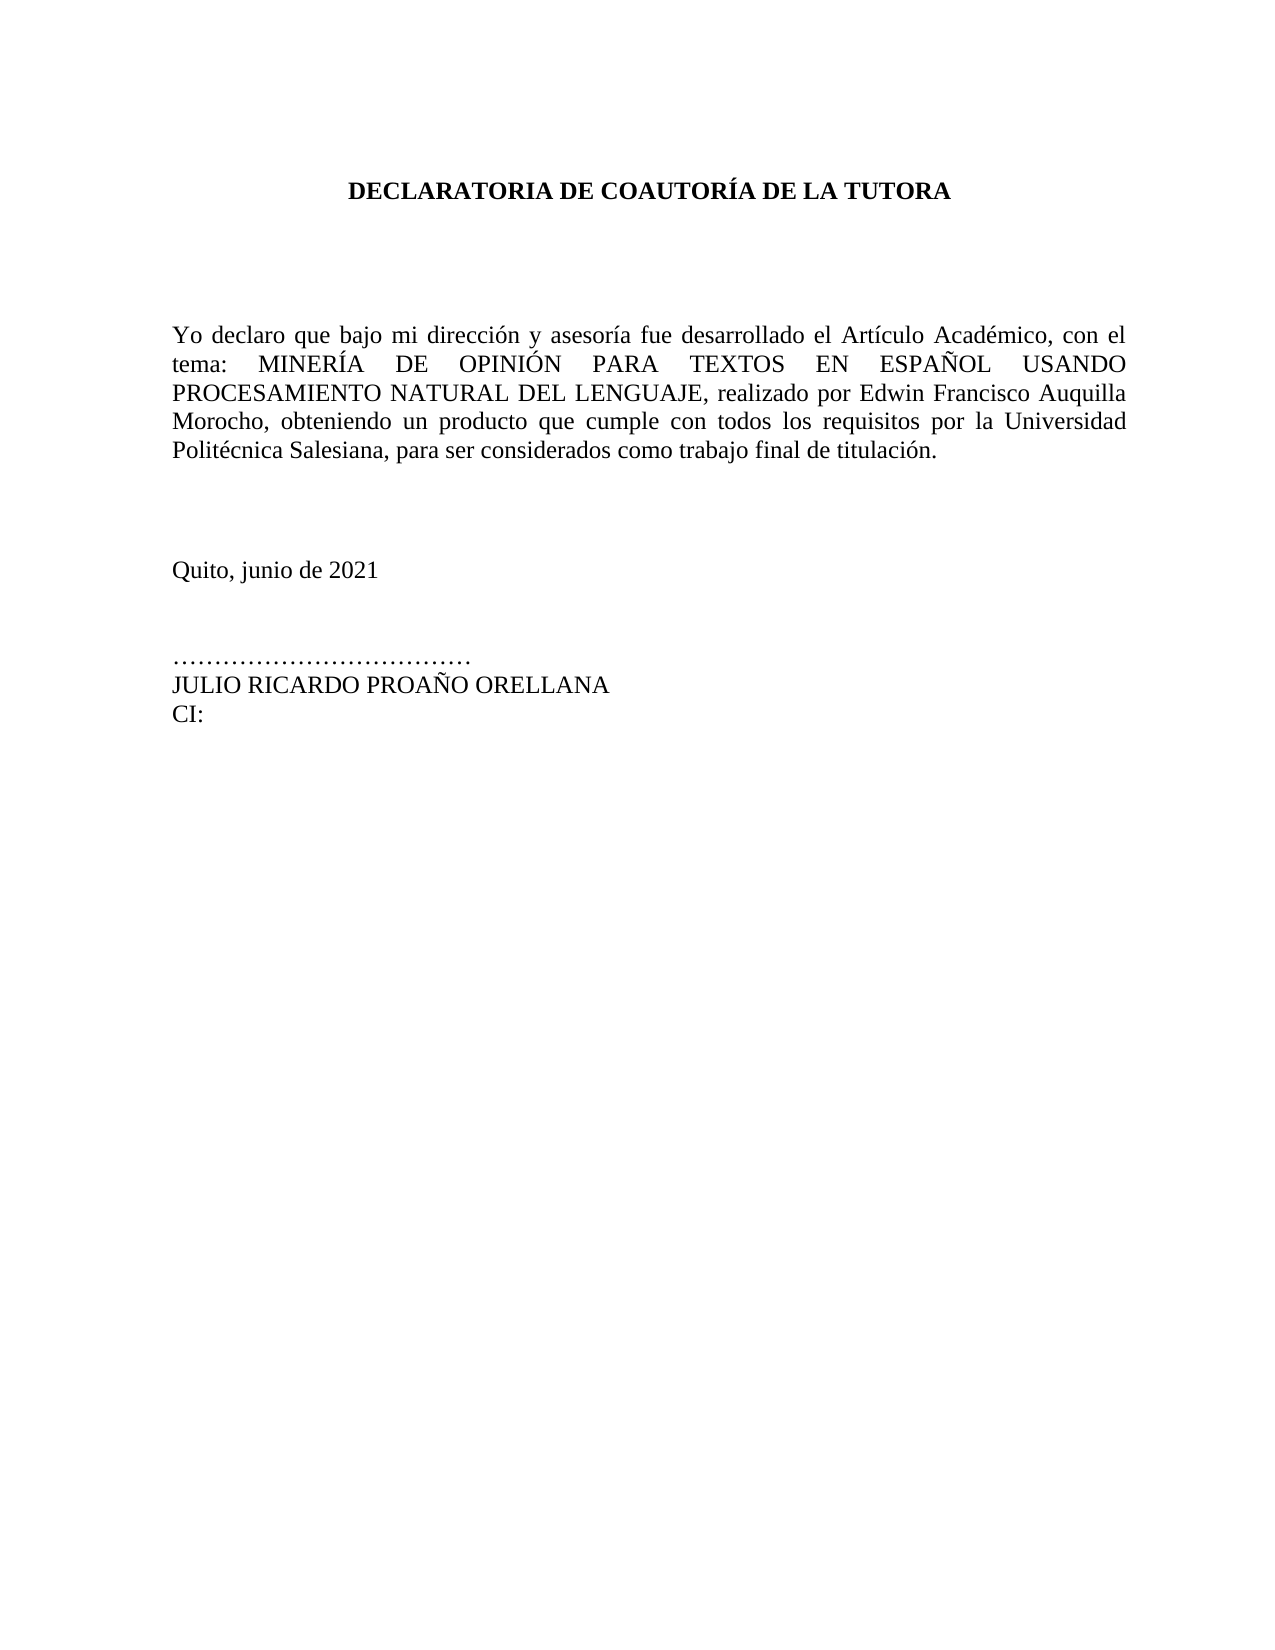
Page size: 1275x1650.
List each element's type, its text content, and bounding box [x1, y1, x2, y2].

text CI: [172, 699, 1127, 727]
text DECLARATORIA DE COAUTORÍA DE LA TUTORA [172, 176, 1127, 205]
text Yo declaro que bajo mi dirección y asesoría fue desarrollado el Artículo Académico, con el tema: MINERÍA DE OPINIÓN PARA TEXTOS EN ESPAÑOL USANDO PROCESAMIENTO NATURAL DEL LENGUAJE, realizado por Edwin Francisco Auquilla Morocho, obteniendo un producto que cumple con todos los requisitos por la Universidad Politécnica Salesiana, para ser considerados como trabajo final de titulación. [172, 320, 1127, 464]
text ……………………………… [172, 641, 1127, 670]
text JULIO RICARDO PROAÑO ORELLANA [172, 670, 1127, 699]
text Quito, junio de 2021 [148, 555, 1127, 584]
